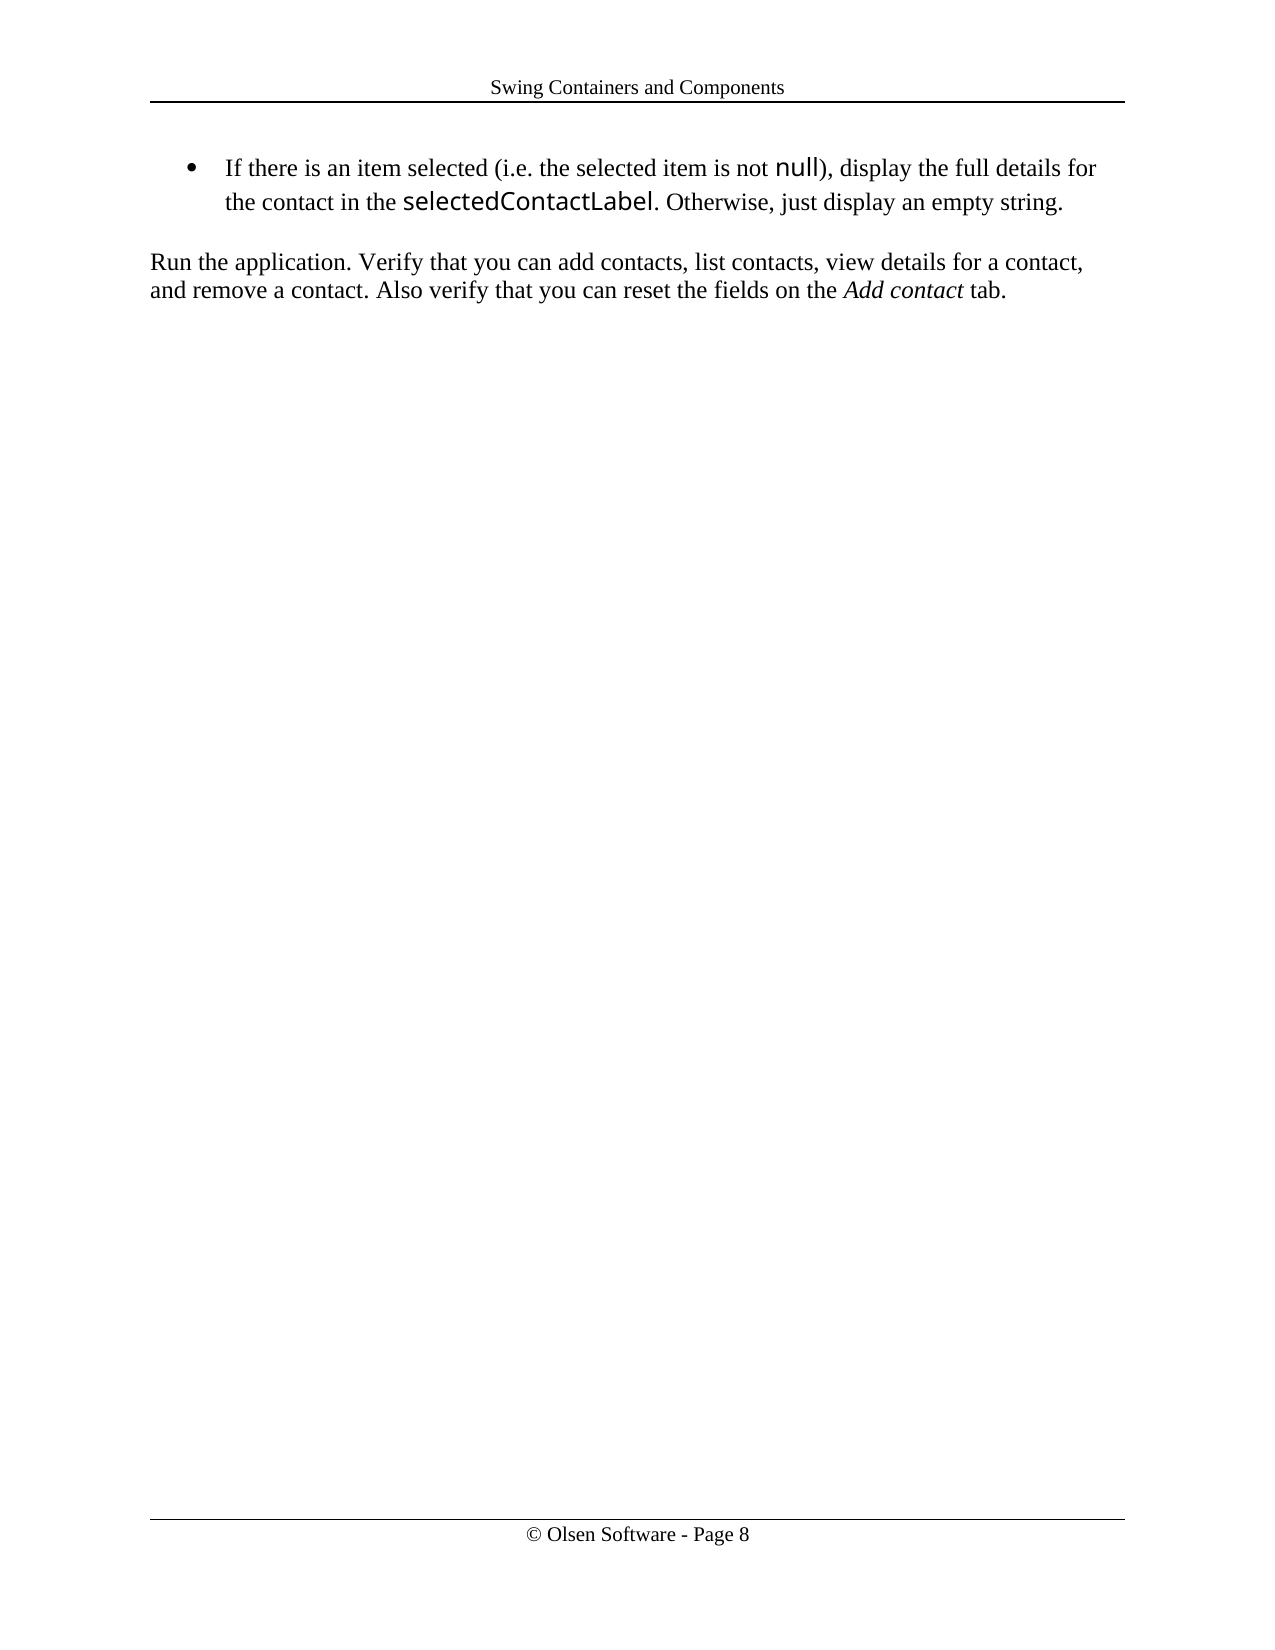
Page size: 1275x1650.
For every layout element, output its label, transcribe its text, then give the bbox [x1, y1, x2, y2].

text Run the application. Verify that you can add contacts, list contacts, view details for a contact, and remove a contact. Also verify that you can reset the fields on the Add contact tab. [150, 247, 1125, 304]
list If there is an item selected (i.e. the selected item is not null), display the full details for the contact in the selectedContactLabel. Otherwise, just display an empty string. [187, 150, 1125, 247]
